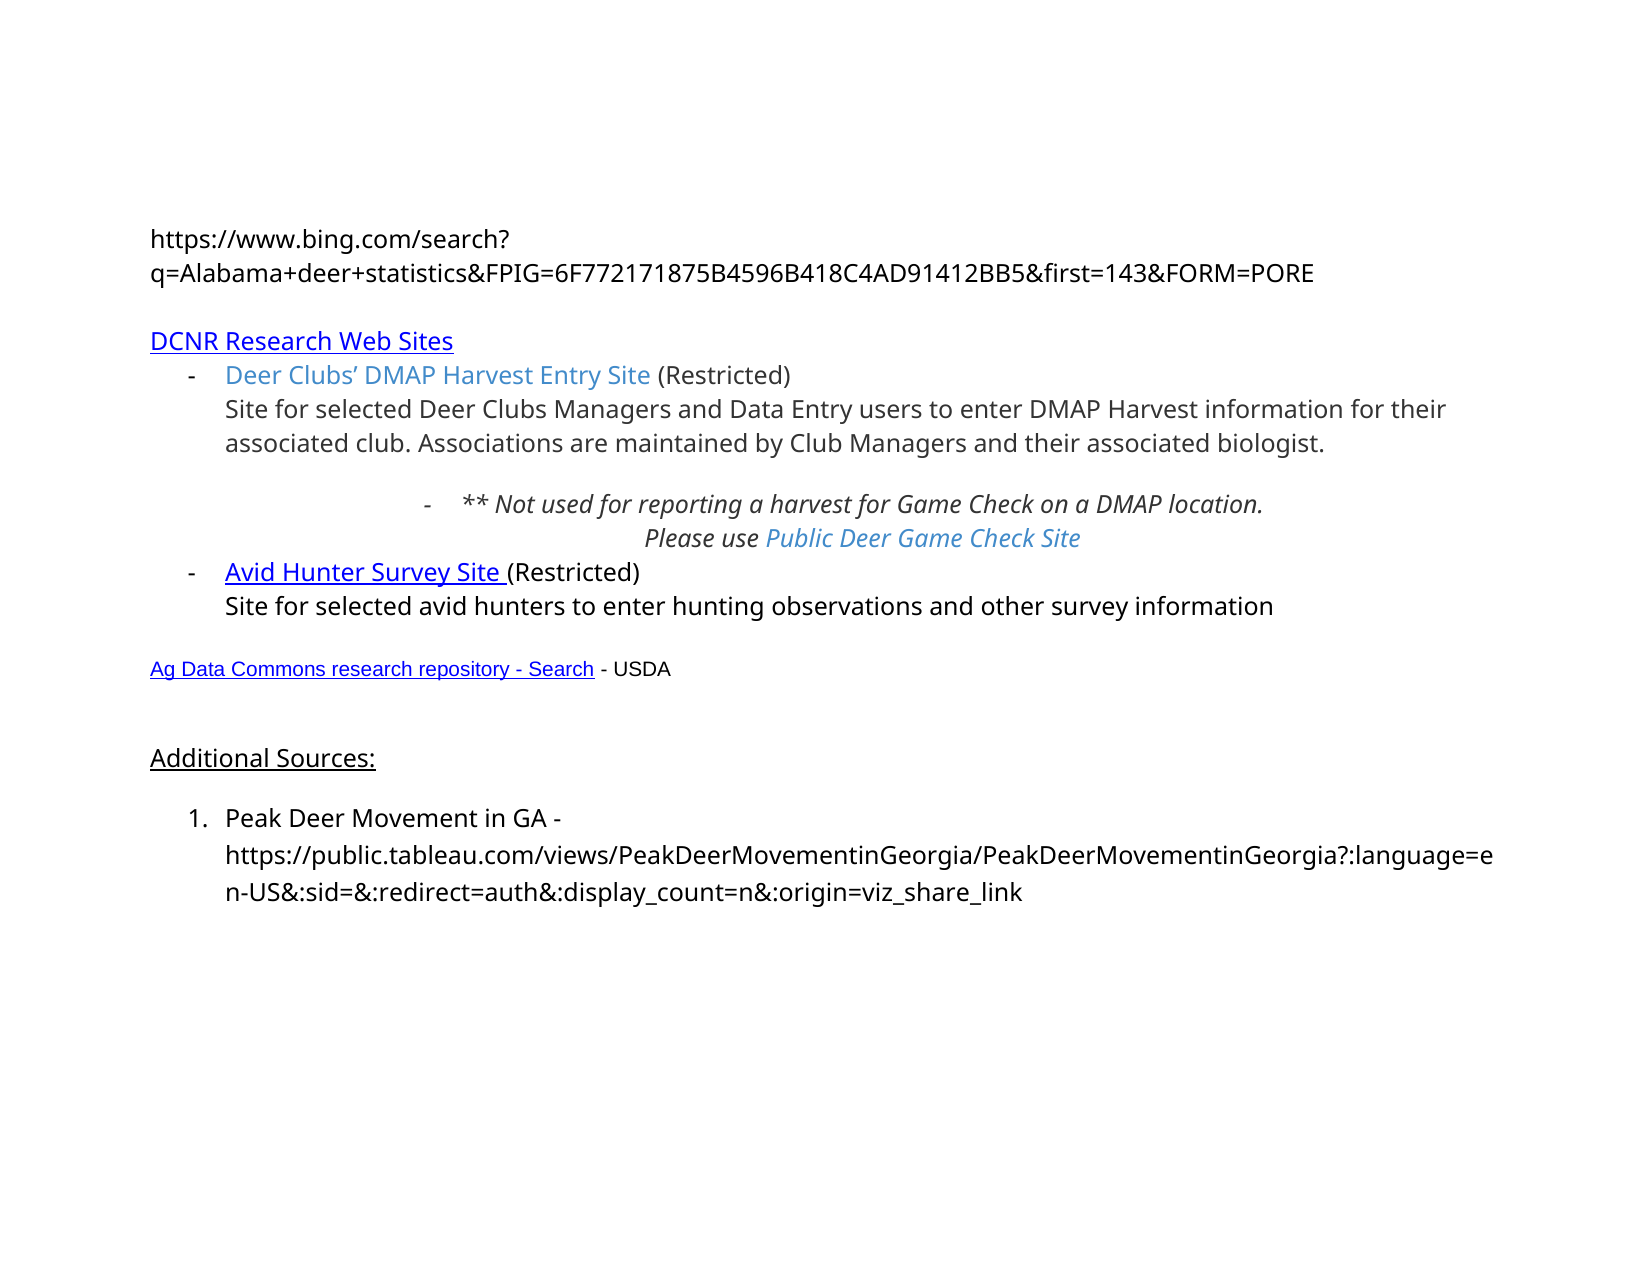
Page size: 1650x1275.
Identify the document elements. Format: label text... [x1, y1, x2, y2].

text https://www.bing.com/search?q=Alabama+deer+statistics&FPIG=6F772171875B4596B418C4AD91412BB5&first=143&FORM=PORE [150, 222, 1500, 290]
list Avid Hunter Survey Site (Restricted) Site for selected avid hunters to enter hunting observations and other survey information [187, 554, 1500, 623]
list ** Not used for reporting a harvest for Game Check on a DMAP location. Please use Public Deer Game Check Site [187, 486, 1500, 554]
list Peak Deer Movement in GA - https://public.tableau.com/views/PeakDeerMovementinGeorgia/PeakDeerMovementinGeorgia?:language=en-US&:sid=&:redirect=auth&:display_count=n&:origin=viz_share_link [187, 801, 1500, 908]
text Ag Data Commons research repository - Search - USDA [150, 657, 1500, 681]
text Additional Sources: [150, 741, 1500, 775]
text DCNR Research Web Sites [150, 324, 1500, 358]
list Deer Clubs’ DMAP Harvest Entry Site (Restricted) Site for selected Deer Clubs Managers and Data Entry users to enter DMAP Harvest information for their associated club. Associations are maintained by Club Managers and their associated biologist. [187, 358, 1500, 486]
